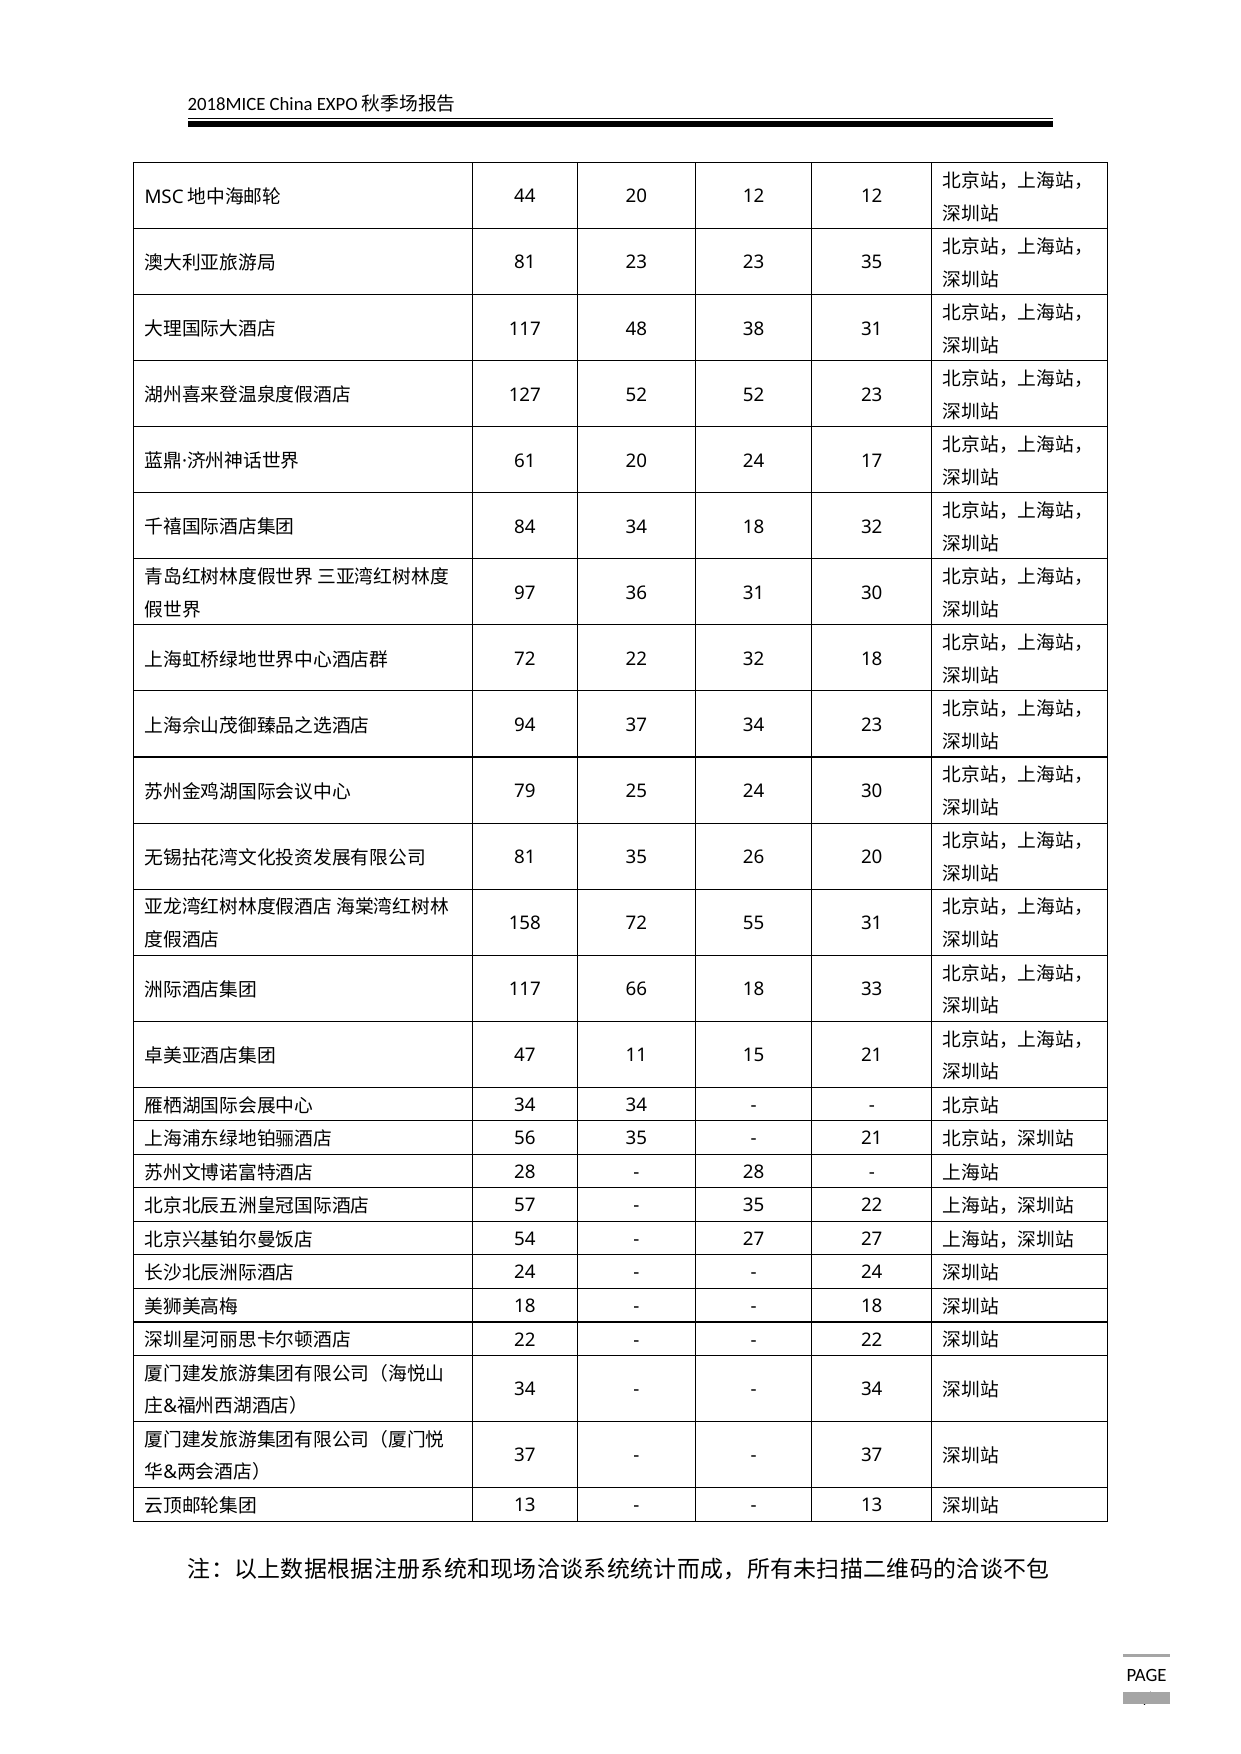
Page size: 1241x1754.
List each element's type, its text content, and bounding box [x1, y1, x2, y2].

table_cell - [812, 1088, 931, 1120]
table_cell 苏州金鸡湖国际会议中心 [134, 758, 472, 822]
table_cell 22 [812, 1323, 931, 1355]
table_cell 30 [812, 758, 931, 822]
table_cell 北京站，上海站，深圳站 [932, 361, 1107, 426]
table_cell 36 [578, 559, 695, 624]
table_cell 北京站，上海站，深圳站 [932, 625, 1107, 690]
table_cell 31 [812, 295, 931, 360]
table_cell 127 [473, 361, 577, 426]
table_cell - [578, 1323, 695, 1355]
table_cell 61 [473, 427, 577, 492]
table_cell 35 [578, 1121, 695, 1154]
table_cell 35 [696, 1188, 811, 1221]
table_cell 35 [578, 824, 695, 888]
table_cell 雁栖湖国际会展中心 [134, 1088, 472, 1120]
table_cell 23 [578, 229, 695, 294]
table_cell 31 [812, 890, 931, 954]
table_cell 北京站，上海站，深圳站 [932, 427, 1107, 492]
table_cell 34 [578, 1088, 695, 1120]
table_cell - [578, 1155, 695, 1187]
table_cell - [696, 1121, 811, 1154]
table_cell - [696, 1422, 811, 1487]
table_cell 21 [812, 1121, 931, 1154]
table_cell 北京站，上海站，深圳站 [932, 758, 1107, 822]
table_cell 北京站，上海站，深圳站 [932, 890, 1107, 954]
table_cell 上海浦东绿地铂骊酒店 [134, 1121, 472, 1154]
table_cell - [578, 1255, 695, 1288]
table_cell 上海站，深圳站 [932, 1222, 1107, 1254]
table_cell 94 [473, 691, 577, 756]
table_cell 52 [578, 361, 695, 426]
table_cell 20 [812, 824, 931, 888]
table_cell 上海虹桥绿地世界中心酒店群 [134, 625, 472, 690]
table_cell 37 [473, 1422, 577, 1487]
table_cell 23 [812, 691, 931, 756]
table_cell 23 [812, 361, 931, 426]
table_cell 28 [473, 1155, 577, 1187]
table_cell 深圳站 [932, 1323, 1107, 1355]
table_cell 31 [696, 559, 811, 624]
table_cell 13 [473, 1488, 577, 1521]
table_cell 北京站，上海站，深圳站 [932, 295, 1107, 360]
table_cell 47 [473, 1022, 577, 1087]
table_cell 青岛红树林度假世界 三亚湾红树林度假世界 [134, 559, 472, 624]
table_cell 21 [812, 1022, 931, 1087]
table_cell 72 [473, 625, 577, 690]
table_cell 66 [578, 956, 695, 1021]
table_cell 苏州文博诺富特酒店 [134, 1155, 472, 1187]
table_cell 12 [696, 163, 811, 228]
table_cell 北京站，上海站，深圳站 [932, 163, 1107, 228]
table_cell 57 [473, 1188, 577, 1221]
table_cell 美狮美高梅 [134, 1289, 472, 1321]
table_cell - [578, 1422, 695, 1487]
table_cell 上海站 [932, 1155, 1107, 1187]
table_cell - [578, 1188, 695, 1221]
table_cell 44 [473, 163, 577, 228]
table_cell - [696, 1088, 811, 1120]
table_cell 北京站，上海站，深圳站 [932, 691, 1107, 756]
table_cell 28 [696, 1155, 811, 1187]
table_cell 34 [696, 691, 811, 756]
table_cell 上海站，深圳站 [932, 1188, 1107, 1221]
table_cell 25 [578, 758, 695, 822]
table_cell 厦门建发旅游集团有限公司（海悦山庄&福州西湖酒店） [134, 1356, 472, 1421]
table_cell 84 [473, 493, 577, 558]
table_cell 千禧国际酒店集团 [134, 493, 472, 558]
table_cell 15 [696, 1022, 811, 1087]
table_cell 北京站 [932, 1088, 1107, 1120]
table_cell - [696, 1289, 811, 1321]
table_cell 34 [473, 1088, 577, 1120]
table_cell 18 [812, 1289, 931, 1321]
table_cell 北京站，深圳站 [932, 1121, 1107, 1154]
table_cell 37 [812, 1422, 931, 1487]
table_cell 27 [812, 1222, 931, 1254]
table_cell 洲际酒店集团 [134, 956, 472, 1021]
table_cell 亚龙湾红树林度假酒店 海棠湾红树林度假酒店 [134, 890, 472, 954]
table_cell 158 [473, 890, 577, 954]
table_cell 30 [812, 559, 931, 624]
table_cell 117 [473, 956, 577, 1021]
table_cell - [696, 1488, 811, 1521]
table_cell 22 [578, 625, 695, 690]
table_cell 澳大利亚旅游局 [134, 229, 472, 294]
table_cell 97 [473, 559, 577, 624]
table_cell 13 [812, 1488, 931, 1521]
table_cell 33 [812, 956, 931, 1021]
table_cell 无锡拈花湾文化投资发展有限公司 [134, 824, 472, 888]
table_cell 35 [812, 229, 931, 294]
table_cell - [578, 1222, 695, 1254]
table_cell 52 [696, 361, 811, 426]
table_cell 云顶邮轮集团 [134, 1488, 472, 1521]
table_cell 54 [473, 1222, 577, 1254]
table_cell 32 [812, 493, 931, 558]
table_cell 27 [696, 1222, 811, 1254]
table_cell 北京北辰五洲皇冠国际酒店 [134, 1188, 472, 1221]
table_cell 深圳站 [932, 1356, 1107, 1421]
table_cell 北京站，上海站，深圳站 [932, 956, 1107, 1021]
table_cell 117 [473, 295, 577, 360]
table_cell MSC地中海邮轮 [134, 163, 472, 228]
table_cell 20 [578, 427, 695, 492]
table_cell 24 [812, 1255, 931, 1288]
table_cell 22 [473, 1323, 577, 1355]
table_cell - [578, 1488, 695, 1521]
table_cell 55 [696, 890, 811, 954]
table_cell 24 [696, 427, 811, 492]
table_cell 北京站，上海站，深圳站 [932, 229, 1107, 294]
table_cell 深圳站 [932, 1488, 1107, 1521]
table_cell 34 [812, 1356, 931, 1421]
table_cell - [696, 1356, 811, 1421]
table_cell 34 [473, 1356, 577, 1421]
table_cell - [812, 1155, 931, 1187]
table_cell 11 [578, 1022, 695, 1087]
table_cell 23 [696, 229, 811, 294]
table_cell 20 [578, 163, 695, 228]
table_cell - [578, 1289, 695, 1321]
table_cell 卓美亚酒店集团 [134, 1022, 472, 1087]
table_cell 蓝鼎·济州神话世界 [134, 427, 472, 492]
table_cell - [696, 1255, 811, 1288]
table_cell 38 [696, 295, 811, 360]
table_cell 48 [578, 295, 695, 360]
table_cell 79 [473, 758, 577, 822]
table_cell - [578, 1356, 695, 1421]
table_cell 深圳站 [932, 1422, 1107, 1487]
table_cell 深圳站 [932, 1255, 1107, 1288]
table_cell 北京站，上海站，深圳站 [932, 1022, 1107, 1087]
table_cell - [696, 1323, 811, 1355]
table_cell 厦门建发旅游集团有限公司（厦门悦华&两会酒店） [134, 1422, 472, 1487]
table_cell 22 [812, 1188, 931, 1221]
table_cell 深圳星河丽思卡尔顿酒店 [134, 1323, 472, 1355]
table_cell 18 [696, 956, 811, 1021]
table_cell 北京站，上海站，深圳站 [932, 824, 1107, 888]
table_cell 18 [696, 493, 811, 558]
table_cell 18 [473, 1289, 577, 1321]
table_cell 湖州喜来登温泉度假酒店 [134, 361, 472, 426]
table_cell 81 [473, 229, 577, 294]
table_cell 34 [578, 493, 695, 558]
table_cell 56 [473, 1121, 577, 1154]
table_cell 大理国际大酒店 [134, 295, 472, 360]
table_cell 深圳站 [932, 1289, 1107, 1321]
table_cell 24 [696, 758, 811, 822]
table_cell 北京兴基铂尔曼饭店 [134, 1222, 472, 1254]
table_cell 北京站，上海站，深圳站 [932, 493, 1107, 558]
table_cell 北京站，上海站，深圳站 [932, 559, 1107, 624]
text 注：以上数据根据注册系统和现场洽谈系统统计而成，所有未扫描二维码的洽谈不包含在内。 [187, 1551, 1053, 1584]
table_cell 18 [812, 625, 931, 690]
table_cell 37 [578, 691, 695, 756]
table_cell 上海佘山茂御臻品之选酒店 [134, 691, 472, 756]
table_cell 81 [473, 824, 577, 888]
table_cell 24 [473, 1255, 577, 1288]
table_cell 17 [812, 427, 931, 492]
table_cell 12 [812, 163, 931, 228]
table_cell 32 [696, 625, 811, 690]
table_cell 长沙北辰洲际酒店 [134, 1255, 472, 1288]
table_cell 72 [578, 890, 695, 954]
table_cell 26 [696, 824, 811, 888]
